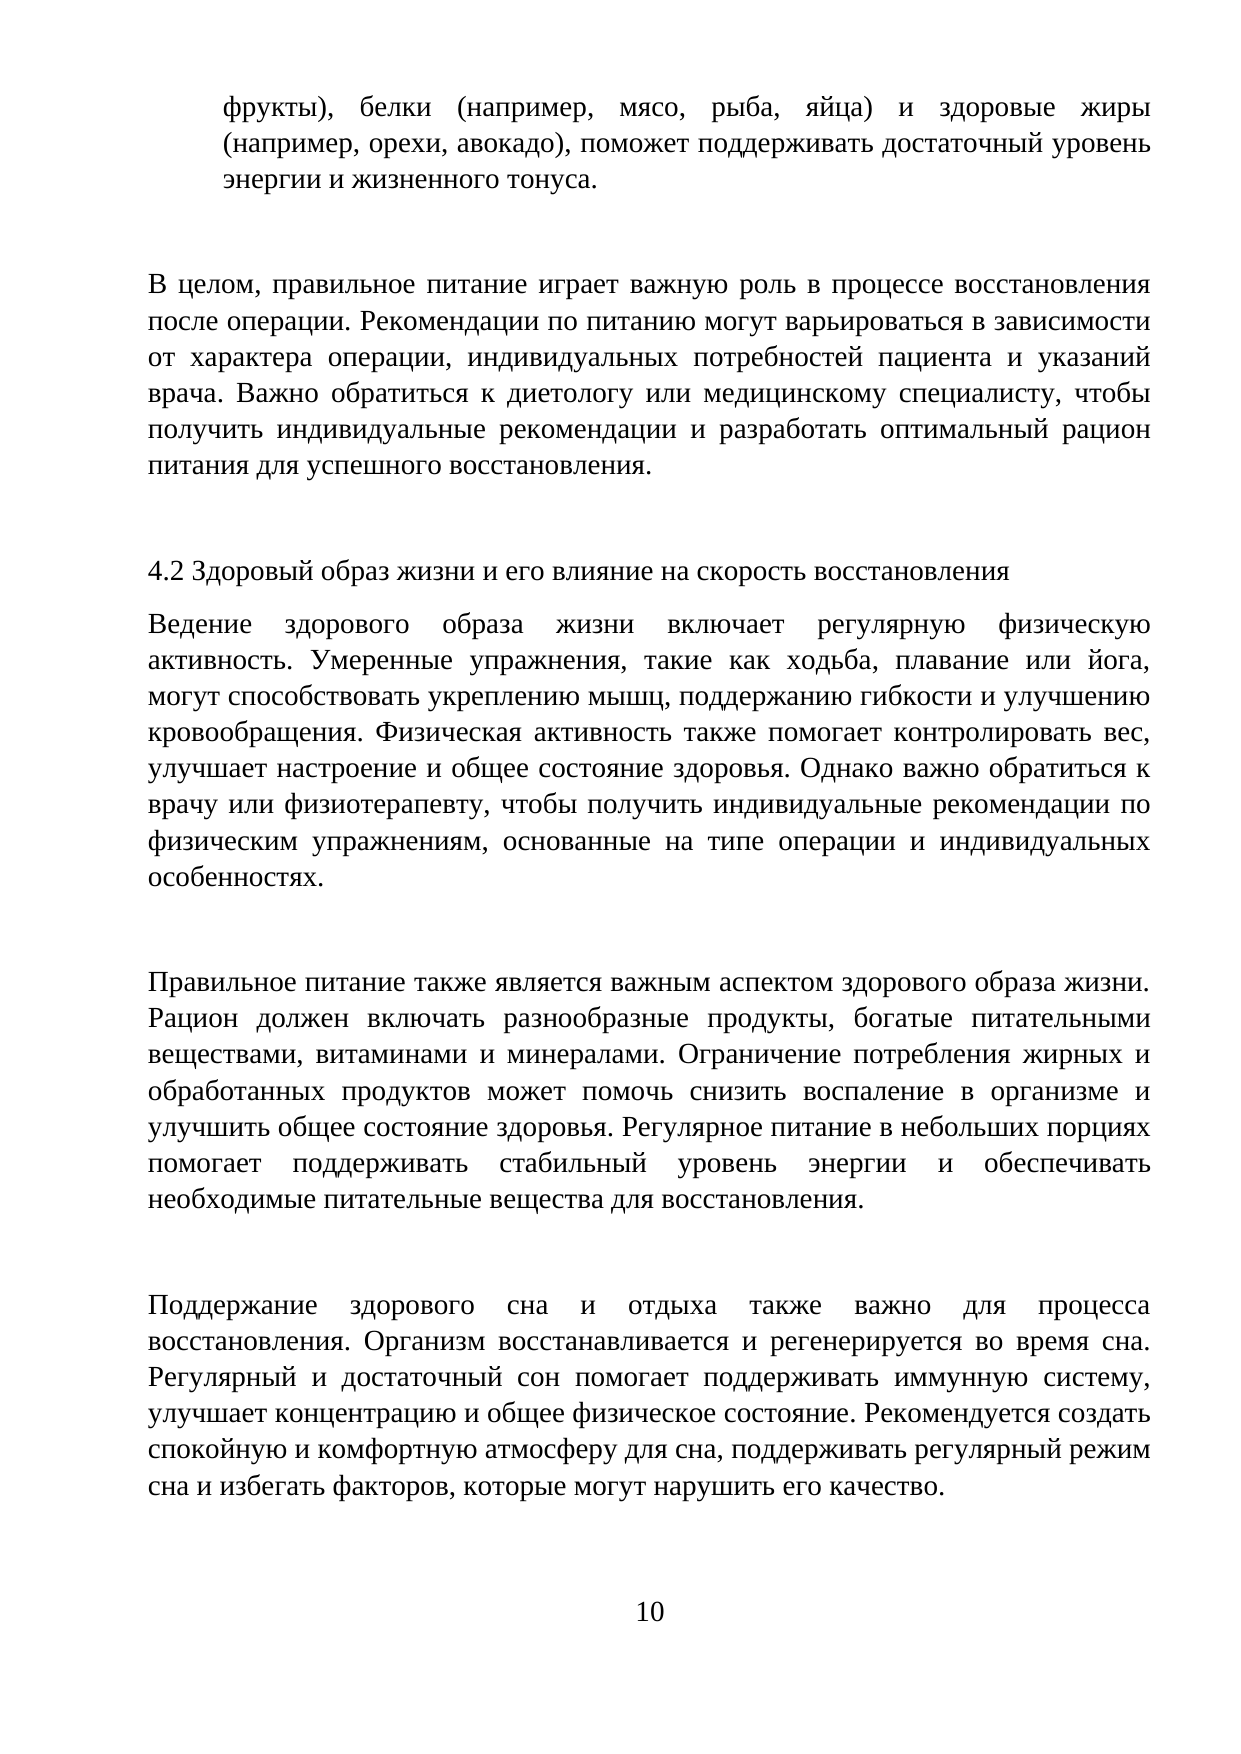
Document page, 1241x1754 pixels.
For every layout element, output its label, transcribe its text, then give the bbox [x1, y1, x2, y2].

text Поддержание здорового сна и отдыха также важно для процесса восстановления. Организм восстанавливается и регенерируется во время сна. Регулярный и достаточный сон помогает поддерживать иммунную систему, улучшает концентрацию и общее физическое состояние. Рекомендуется создать спокойную и комфортную атмосферу для сна, поддерживать регулярный режим сна и избегать факторов, которые могут нарушить его качество. [148, 1287, 1152, 1501]
text Правильное питание также является важным аспектом здорового образа жизни. Рацион должен включать разнообразные продукты, богатые питательными веществами, витаминами и минералами. Ограничение потребления жирных и обработанных продуктов может помочь снизить воспаление в организме и улучшить общее состояние здоровья. Регулярное питание в небольших порциях помогает поддерживать стабильный уровень энергии и обеспечивать необходимые питательные вещества для восстановления. [148, 964, 1152, 1215]
text Ведение здорового образа жизни включает регулярную физическую активность. Умеренные упражнения, такие как ходьба, плавание или йога, могут способствовать укреплению мышц, поддержанию гибкости и улучшению кровообращения. Физическая активность также помогает контролировать вес, улучшает настроение и общее состояние здоровья. Однако важно обратиться к врачу или физиотерапевту, чтобы получить индивидуальные рекомендации по физическим упражнениям, основанные на типе операции и индивидуальных особенностях. [148, 606, 1152, 892]
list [185, 89, 1152, 194]
text В целом, правильное питание играет важную роль в процессе восстановления после операции. Рекомендации по питанию могут варьироваться в зависимости от характера операции, индивидуальных потребностей пациента и указаний врача. Важно обратиться к диетологу или медицинскому специалисту, чтобы получить индивидуальные рекомендации и разработать оптимальный рацион питания для успешного восстановления. [148, 267, 1152, 481]
subtitle 4.2 Здоровый образ жизни и его влияние на скорость восстановления [148, 553, 1152, 586]
